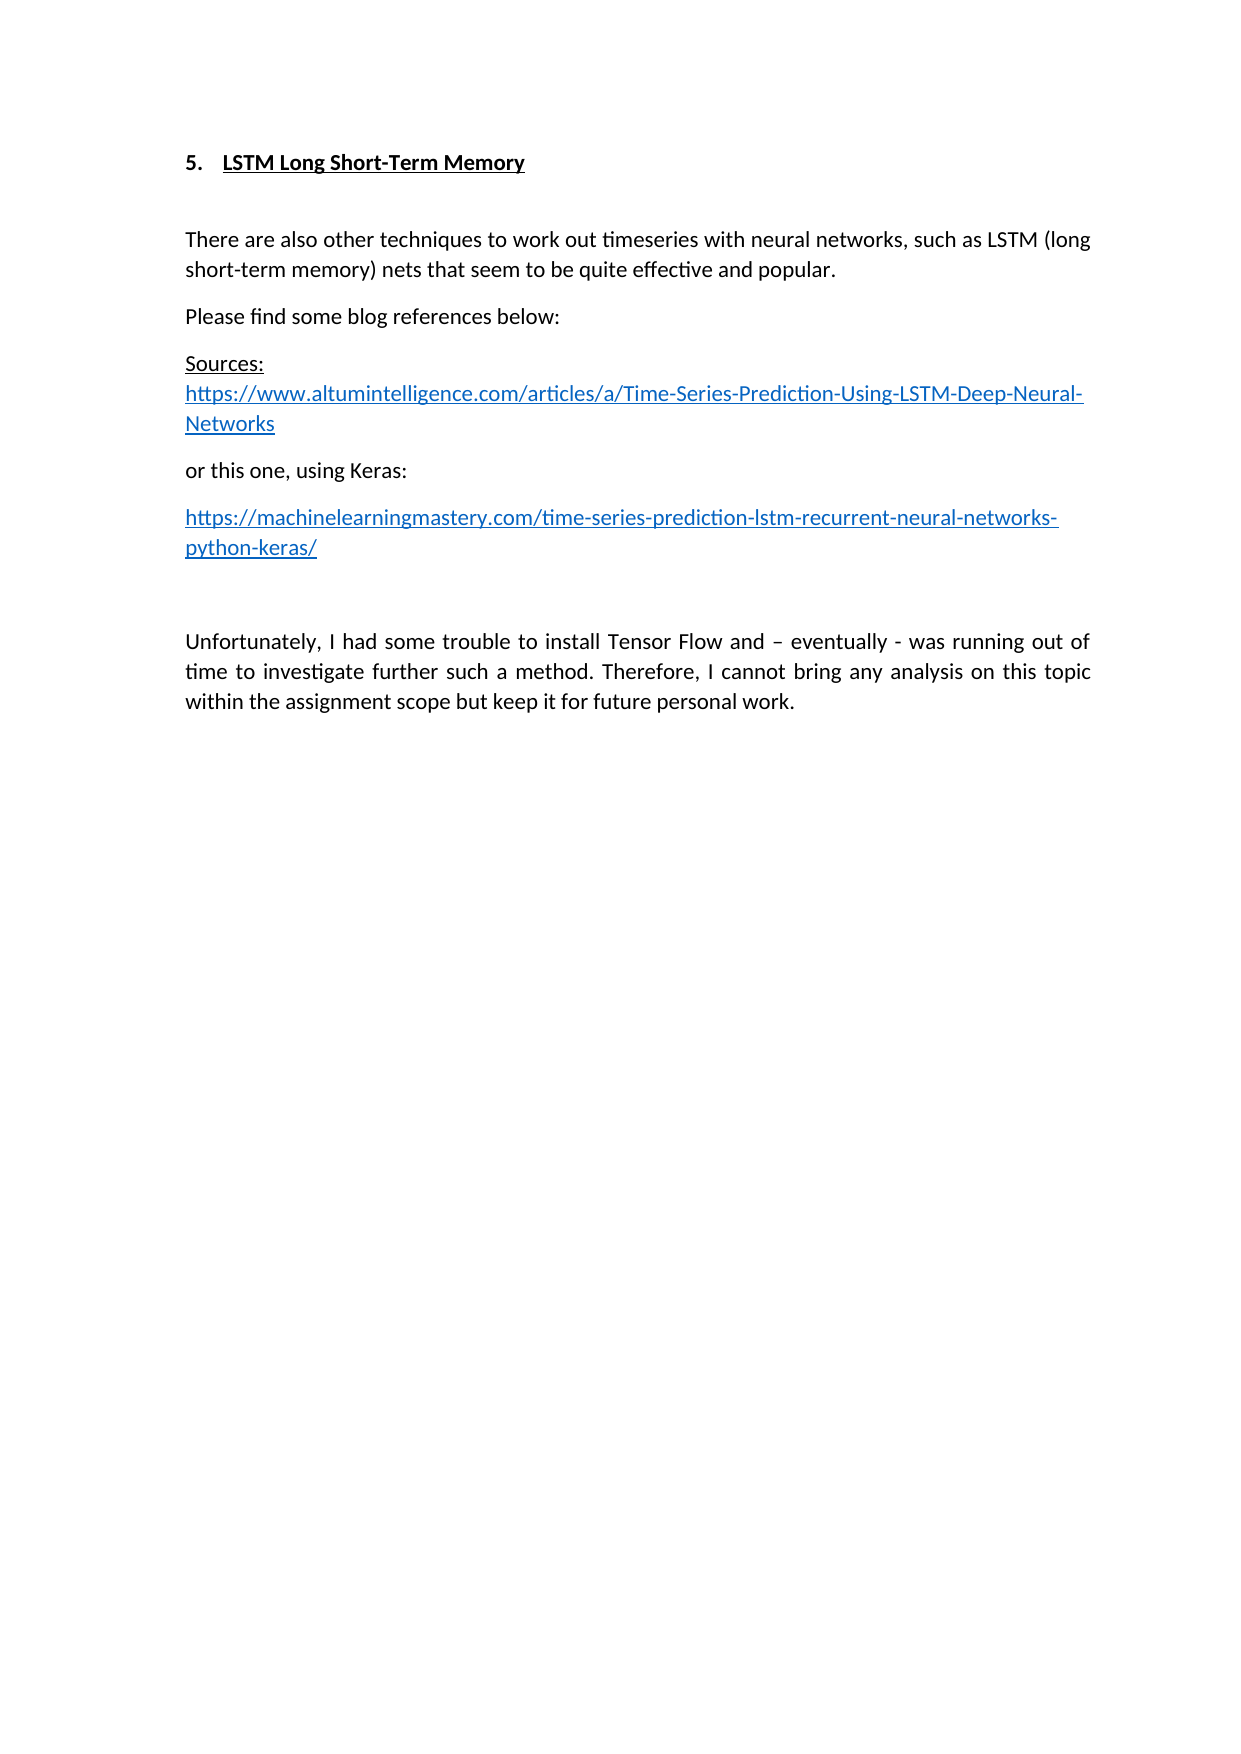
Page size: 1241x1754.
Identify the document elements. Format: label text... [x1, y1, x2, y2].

text https://machinelearningmastery.com/time-series-prediction-lstm-recurrent-neural-networks-python-keras/ [185, 503, 1093, 561]
list Sources: [185, 349, 1093, 377]
text There are also other techniques to work out timeseries with neural networks, such as LSTM (long short-term memory) nets that seem to be quite effective and popular. [185, 225, 1093, 283]
text https://www.altumintelligence.com/articles/a/Time-Series-Prediction-Using-LSTM-Deep-Neural-Networks [185, 379, 1093, 437]
text or this one, using Keras: [185, 456, 1093, 484]
text Unfortunately, I had some trouble to install Tensor Flow and – eventually - was running out of time to investigate further such a method. Therefore, I cannot bring any analysis on this topic within the assignment scope but keep it for future personal work. [185, 627, 1093, 715]
text Please find some blog references below: [185, 302, 1093, 330]
list LSTM Long Short-Term Memory [185, 148, 1093, 176]
